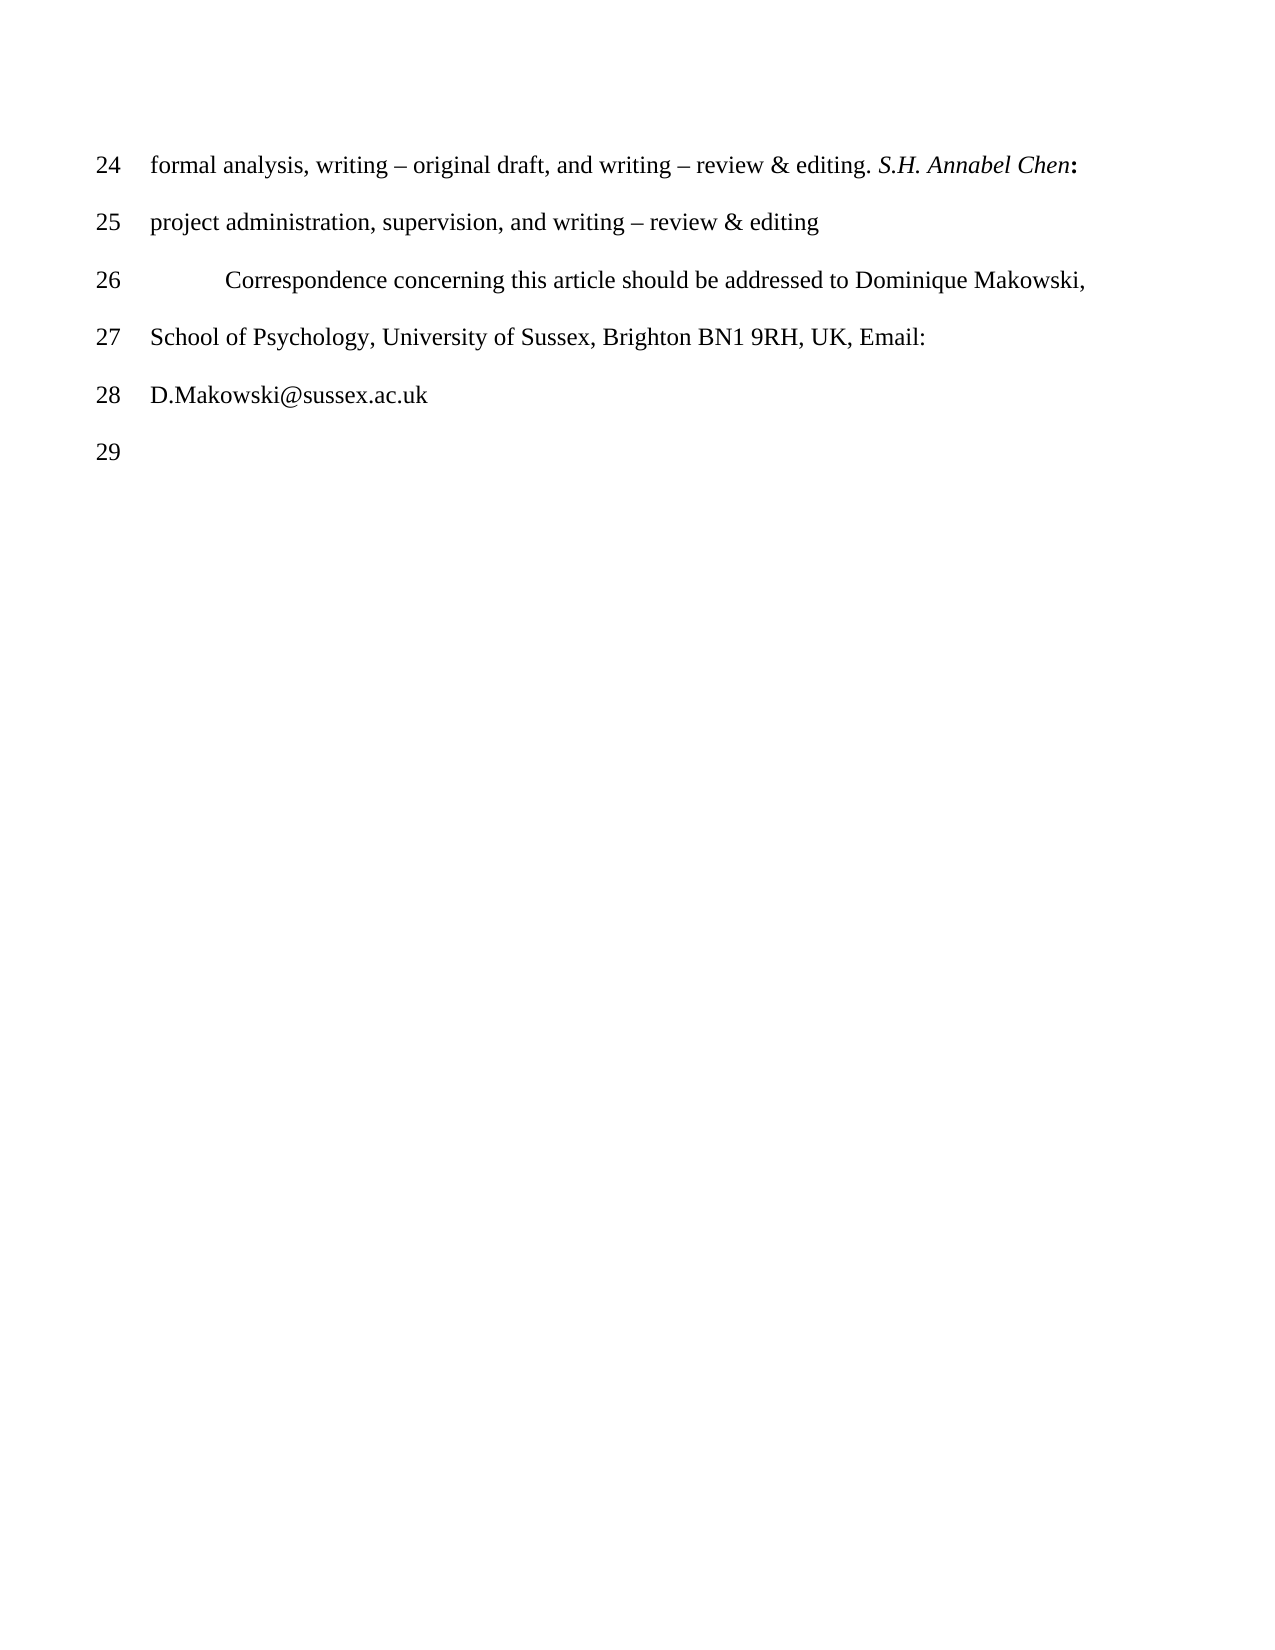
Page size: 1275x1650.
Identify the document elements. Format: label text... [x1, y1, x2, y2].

text Correspondence concerning this article should be addressed to Dominique Makowski, School of Psychology, University of Sussex, Brighton BN1 9RH, UK, Email: D.Makowski@sussex.ac.uk [150, 265, 1125, 409]
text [150, 150, 1125, 236]
